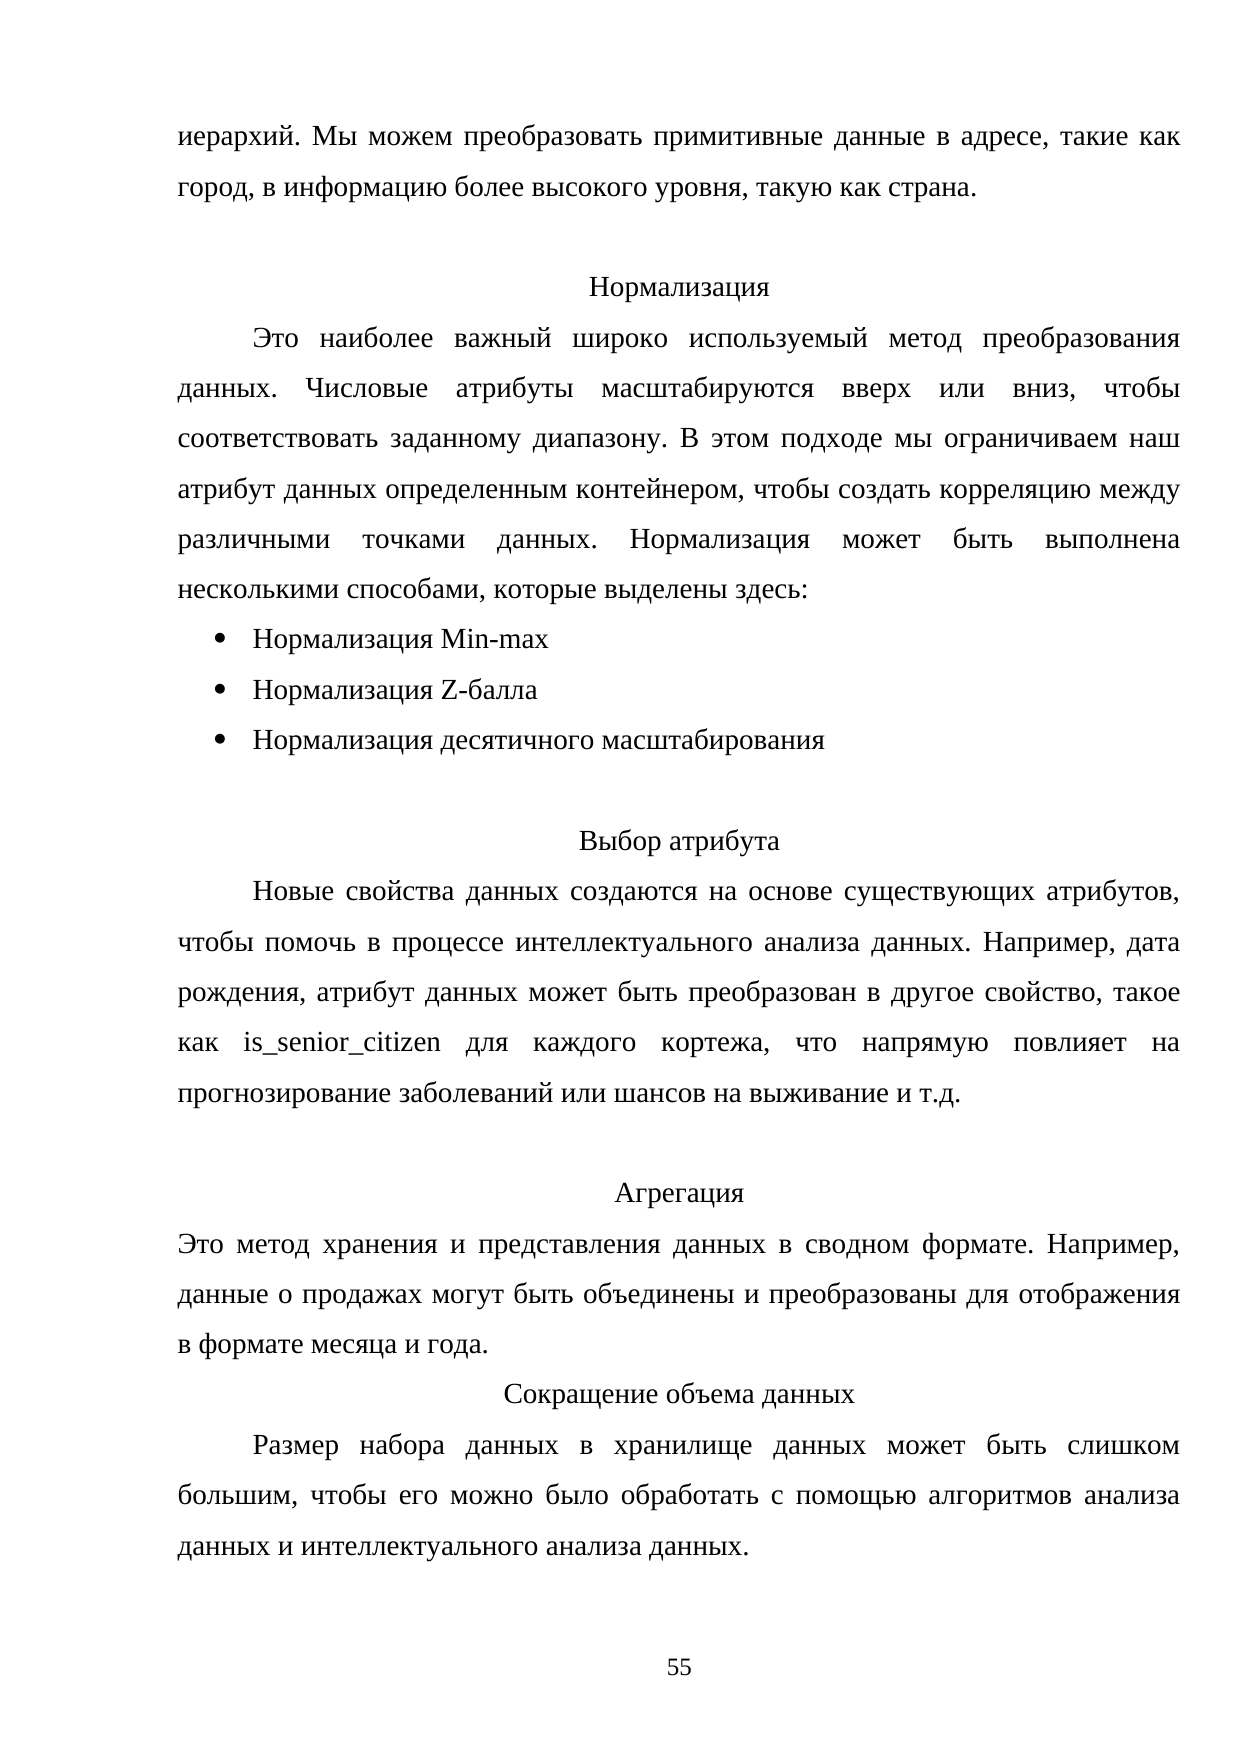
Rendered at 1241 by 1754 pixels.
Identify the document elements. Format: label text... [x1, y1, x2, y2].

text Новые свойства данных создаются на основе существующих атрибутов, чтобы помочь в процессе интеллектуального анализа данных. Например, дата рождения, атрибут данных может быть преобразован в другое свойство, такое как is_senior_citizen для каждого кортежа, что напрямую повлияет на прогнозирование заболеваний или шансов на выживание и т.д. [177, 873, 1181, 1108]
text Нормализация [177, 269, 1181, 303]
text Размер набора данных в хранилище данных может быть слишком большим, чтобы его можно было обработать с помощью алгоритмов анализа данных и интеллектуального анализа данных. [177, 1427, 1181, 1561]
list Нормализация десятичного масштабирования [215, 722, 1181, 756]
text Сокращение объема данных [177, 1377, 1181, 1410]
list Нормализация Min-max [215, 622, 1181, 655]
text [177, 118, 1181, 202]
text Выбор атрибута [177, 823, 1181, 857]
list Нормализация Z-балла [215, 672, 1181, 706]
text Это метод хранения и представления данных в сводном формате. Например, данные о продажах могут быть объединены и преобразованы для отображения в формате месяца и года. [177, 1226, 1181, 1360]
text Агрегация [177, 1175, 1181, 1209]
text Это наиболее важный широко используемый метод преобразования данных. Числовые атрибуты масштабируются вверх или вниз, чтобы соответствовать заданному диапазону. В этом подходе мы ограничиваем наш атрибут данных определенным контейнером, чтобы создать корреляцию между различными точками данных. Нормализация может быть выполнена несколькими способами, которые выделены здесь: [177, 320, 1181, 605]
